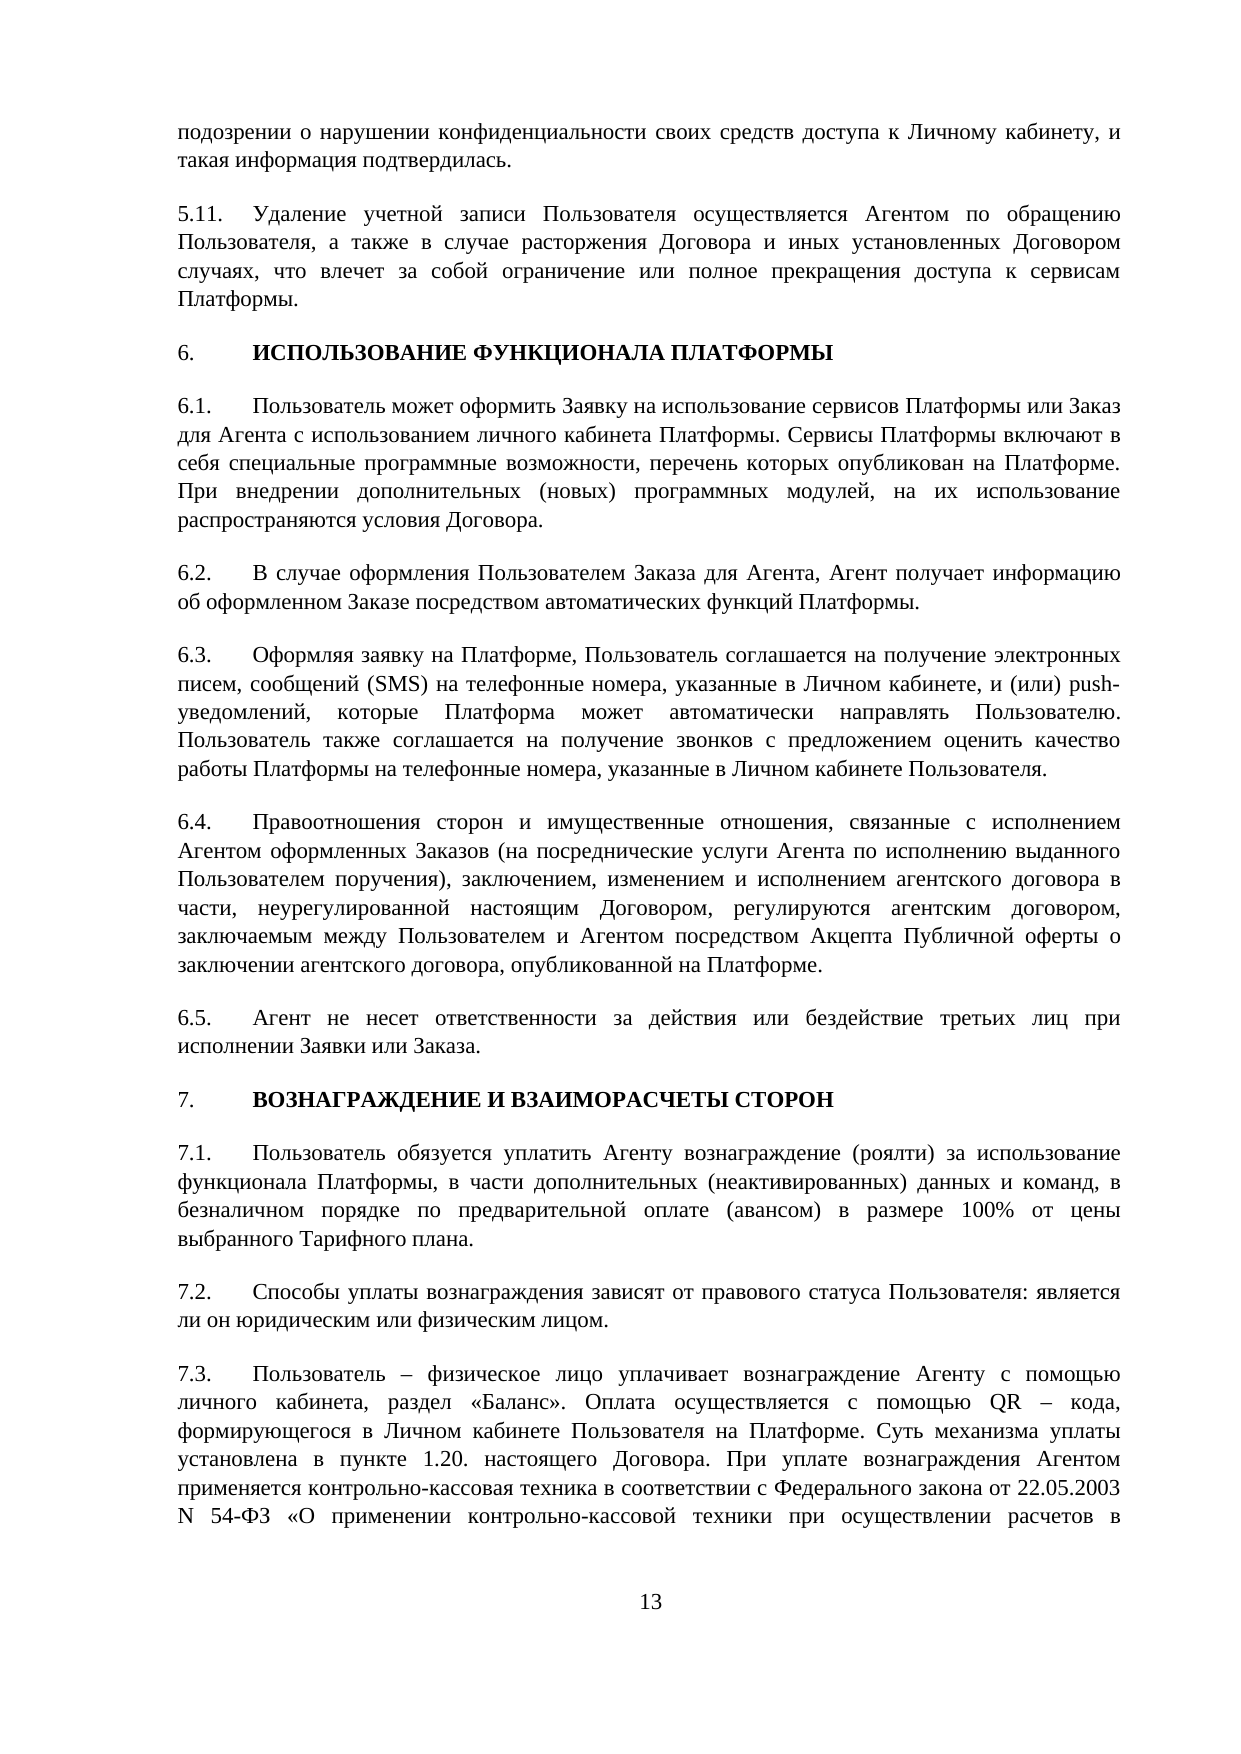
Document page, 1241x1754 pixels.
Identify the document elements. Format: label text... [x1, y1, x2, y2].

list В случае оформления Пользователем Заказа для Агента, Агент получает информацию об оформленном Заказе посредством автоматических функций Платформы. [177, 559, 1122, 614]
list Способы уплаты вознаграждения зависят от правового статуса Пользователя: является ли он юридическим или физическим лицом. [177, 1278, 1122, 1333]
list Агент не несет ответственности за действия или бездействие третьих лиц при исполнении Заявки или Заказа. [177, 1004, 1122, 1059]
list Удаление учетной записи Пользователя осуществляется Агентом по обращению Пользователя, а также в случае расторжения Договора и иных установленных Договором случаях, что влечет за собой ограничение или полное прекращения доступа к сервисам Платформы. [177, 200, 1122, 312]
list Оформляя заявку на Платформе, Пользователь соглашается на получение электронных писем, сообщений (SMS) на телефонные номера, указанные в Личном кабинете, и (или) push-уведомлений, которые Платформа может автоматически направлять Пользователю. Пользователь также соглашается на получение звонков с предложением оценить качество работы Платформы на телефонные номера, указанные в Личном кабинете Пользователя. [177, 641, 1122, 781]
list Пользователь может оформить Заявку на использование сервисов Платформы или Заказ для Агента с использованием личного кабинета Платформы. Сервисы Платформы включают в себя специальные программные возможности, перечень которых опубликован на Платформе. При внедрении дополнительных (новых) программных модулей, на их использование распространяются условия Договора. [177, 392, 1122, 532]
list ИСПОЛЬЗОВАНИЕ ФУНКЦИОНАЛА ПЛАТФОРМЫ [177, 339, 1122, 365]
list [177, 118, 1122, 173]
list Пользователь обязуется уплатить Агенту вознаграждение (роялти) за использование функционала Платформы, в части дополнительных (неактивированных) данных и команд, в безналичном порядке по предварительной оплате (авансом) в размере 100% от цены выбранного Тарифного плана. [177, 1139, 1122, 1251]
list ВОЗНАГРАЖДЕНИЕ И ВЗАИМОРАСЧЕТЫ СТОРОН [177, 1086, 1122, 1112]
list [177, 1360, 1122, 1528]
list Правоотношения сторон и имущественные отношения, связанные с исполнением Агентом оформленных Заказов (на посреднические услуги Агента по исполнению выданного Пользователем поручения), заключением, изменением и исполнением агентского договора в части, неурегулированной настоящим Договором, регулируются агентским договором, заключаемым между Пользователем и Агентом посредством Акцепта Публичной оферты о заключении агентского договора, опубликованной на Платформе. [177, 808, 1122, 977]
